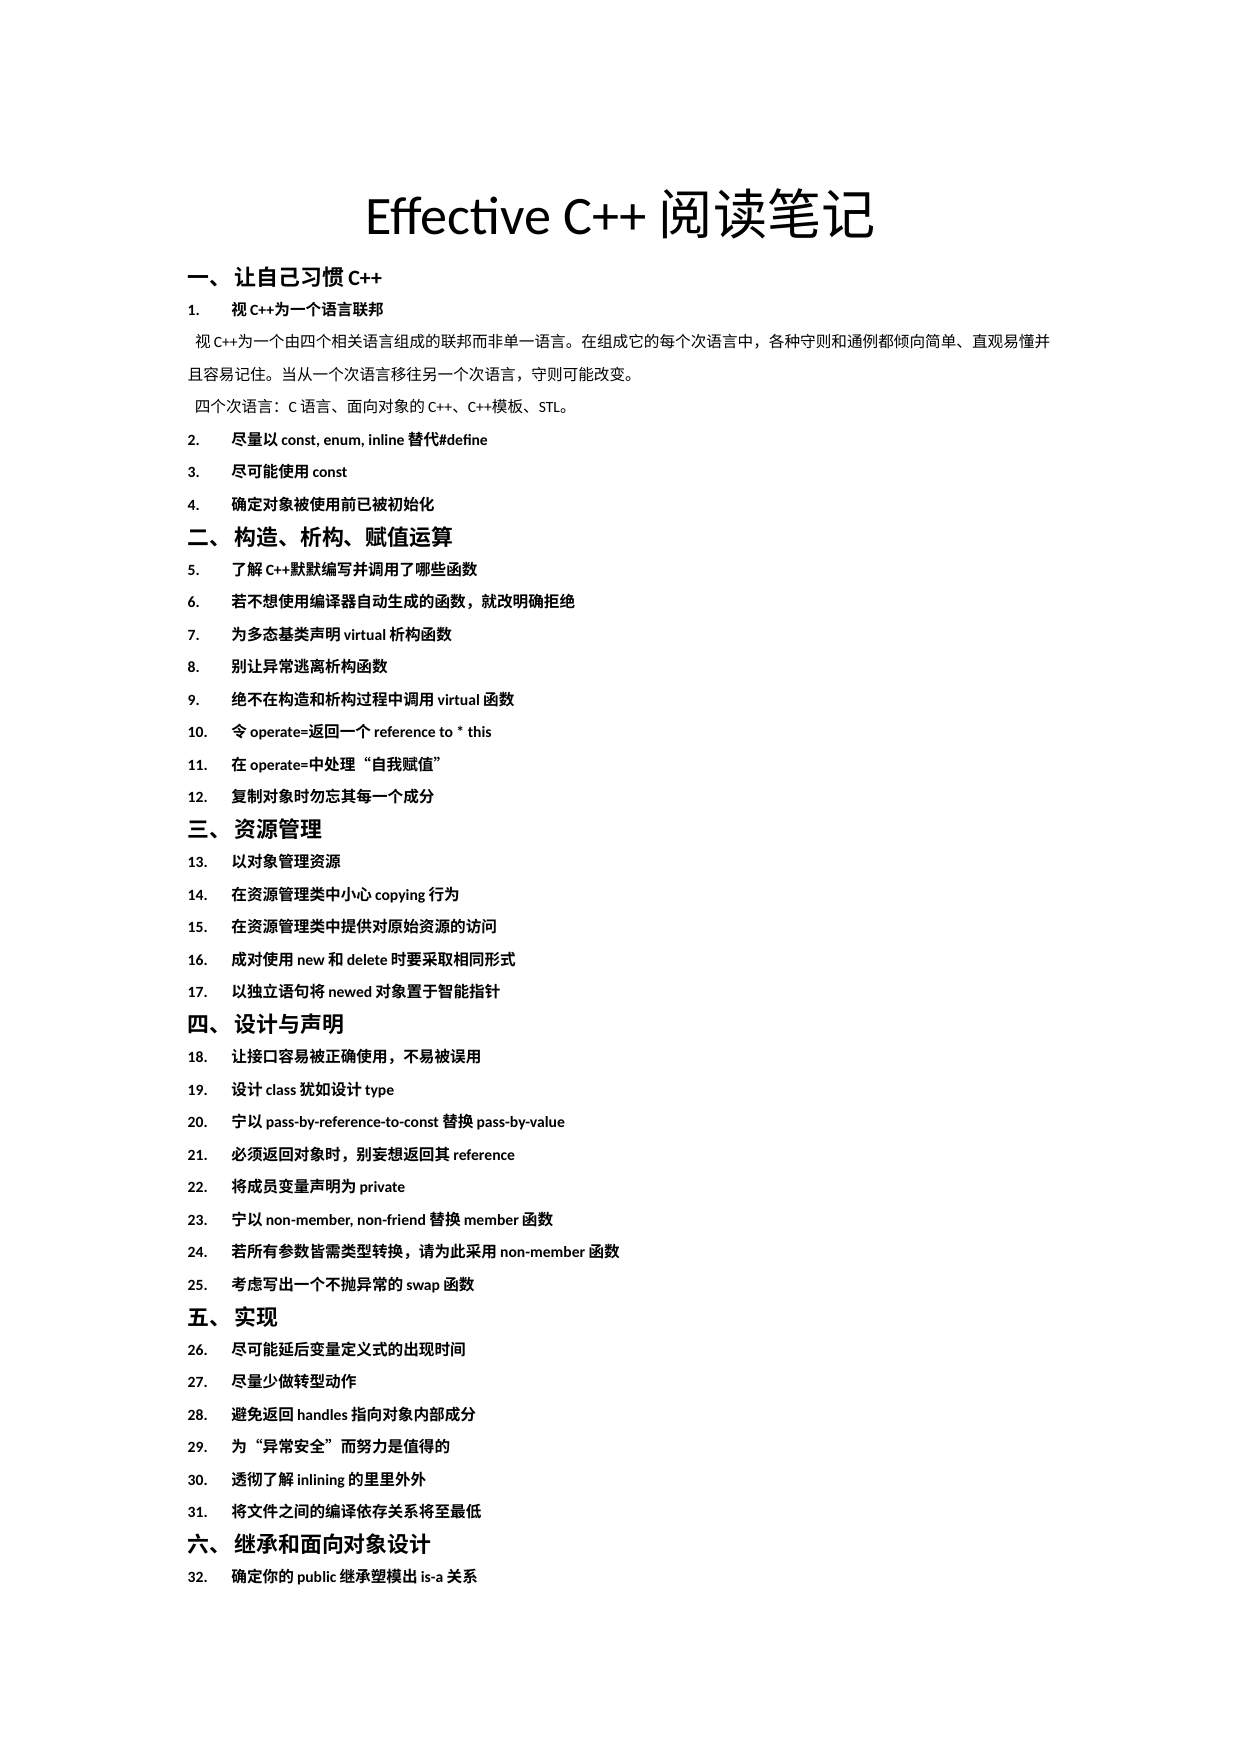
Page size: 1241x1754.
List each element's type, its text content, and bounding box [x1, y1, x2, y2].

list 确定你的public继承塑模出is-a关系 [187, 1559, 1053, 1592]
list 确定对象被使用前已被初始化 [187, 487, 1053, 519]
list 资源管理 [187, 812, 1053, 844]
text 视C++为一个由四个相关语言组成的联邦而非单一语言。在组成它的每个次语言中，各种守则和通例都倾向简单、直观易懂并且容易记住。当从一个次语言移往另一个次语言，守则可能改变。 [187, 324, 1053, 389]
list 尽量少做转型动作 [187, 1364, 1053, 1397]
list 必须返回对象时，别妄想返回其reference [187, 1137, 1053, 1169]
list 在operate=中处理“自我赋值” [187, 747, 1053, 779]
list 视C++为一个语言联邦 [187, 292, 1053, 324]
list 考虑写出一个不抛异常的swap函数 [187, 1267, 1053, 1299]
list 在资源管理类中小心copying行为 [187, 877, 1053, 909]
list 宁以pass-by-reference-to-const替换pass-by-value [187, 1104, 1053, 1137]
list 透彻了解inlining的里里外外 [187, 1462, 1053, 1494]
list 以独立语句将newed对象置于智能指针 [187, 974, 1053, 1007]
list 尽量以const, enum, inline替代#define [187, 422, 1053, 454]
text Effective C++ 阅读笔记 [187, 162, 1053, 259]
list 让接口容易被正确使用，不易被误用 [187, 1039, 1053, 1072]
list 宁以non-member, non-friend替换member函数 [187, 1202, 1053, 1234]
list 复制对象时勿忘其每一个成分 [187, 779, 1053, 812]
list 为“异常安全”而努力是值得的 [187, 1429, 1053, 1462]
list 避免返回handles指向对象内部成分 [187, 1397, 1053, 1429]
list 设计class犹如设计type [187, 1072, 1053, 1104]
list 尽可能延后变量定义式的出现时间 [187, 1332, 1053, 1364]
list 实现 [187, 1299, 1053, 1332]
list 成对使用new和delete时要采取相同形式 [187, 942, 1053, 974]
list 继承和面向对象设计 [187, 1527, 1053, 1559]
list 将成员变量声明为private [187, 1169, 1053, 1202]
list 为多态基类声明virtual析构函数 [187, 617, 1053, 649]
text 四个次语言：C语言、面向对象的C++、C++模板、STL。 [187, 389, 1053, 422]
list 在资源管理类中提供对原始资源的访问 [187, 909, 1053, 942]
list 了解C++默默编写并调用了哪些函数 [187, 552, 1053, 584]
list 令operate=返回一个reference to * this [187, 714, 1053, 747]
list 别让异常逃离析构函数 [187, 649, 1053, 682]
list 让自己习惯C++ [187, 259, 1053, 292]
list 构造、析构、赋值运算 [187, 519, 1053, 552]
list 将文件之间的编译依存关系将至最低 [187, 1494, 1053, 1527]
list 以对象管理资源 [187, 844, 1053, 877]
list 绝不在构造和析构过程中调用virtual函数 [187, 682, 1053, 714]
list 若不想使用编译器自动生成的函数，就改明确拒绝 [187, 584, 1053, 617]
list 若所有参数皆需类型转换，请为此采用non-member函数 [187, 1234, 1053, 1267]
list 尽可能使用const [187, 454, 1053, 487]
list 设计与声明 [187, 1007, 1053, 1039]
